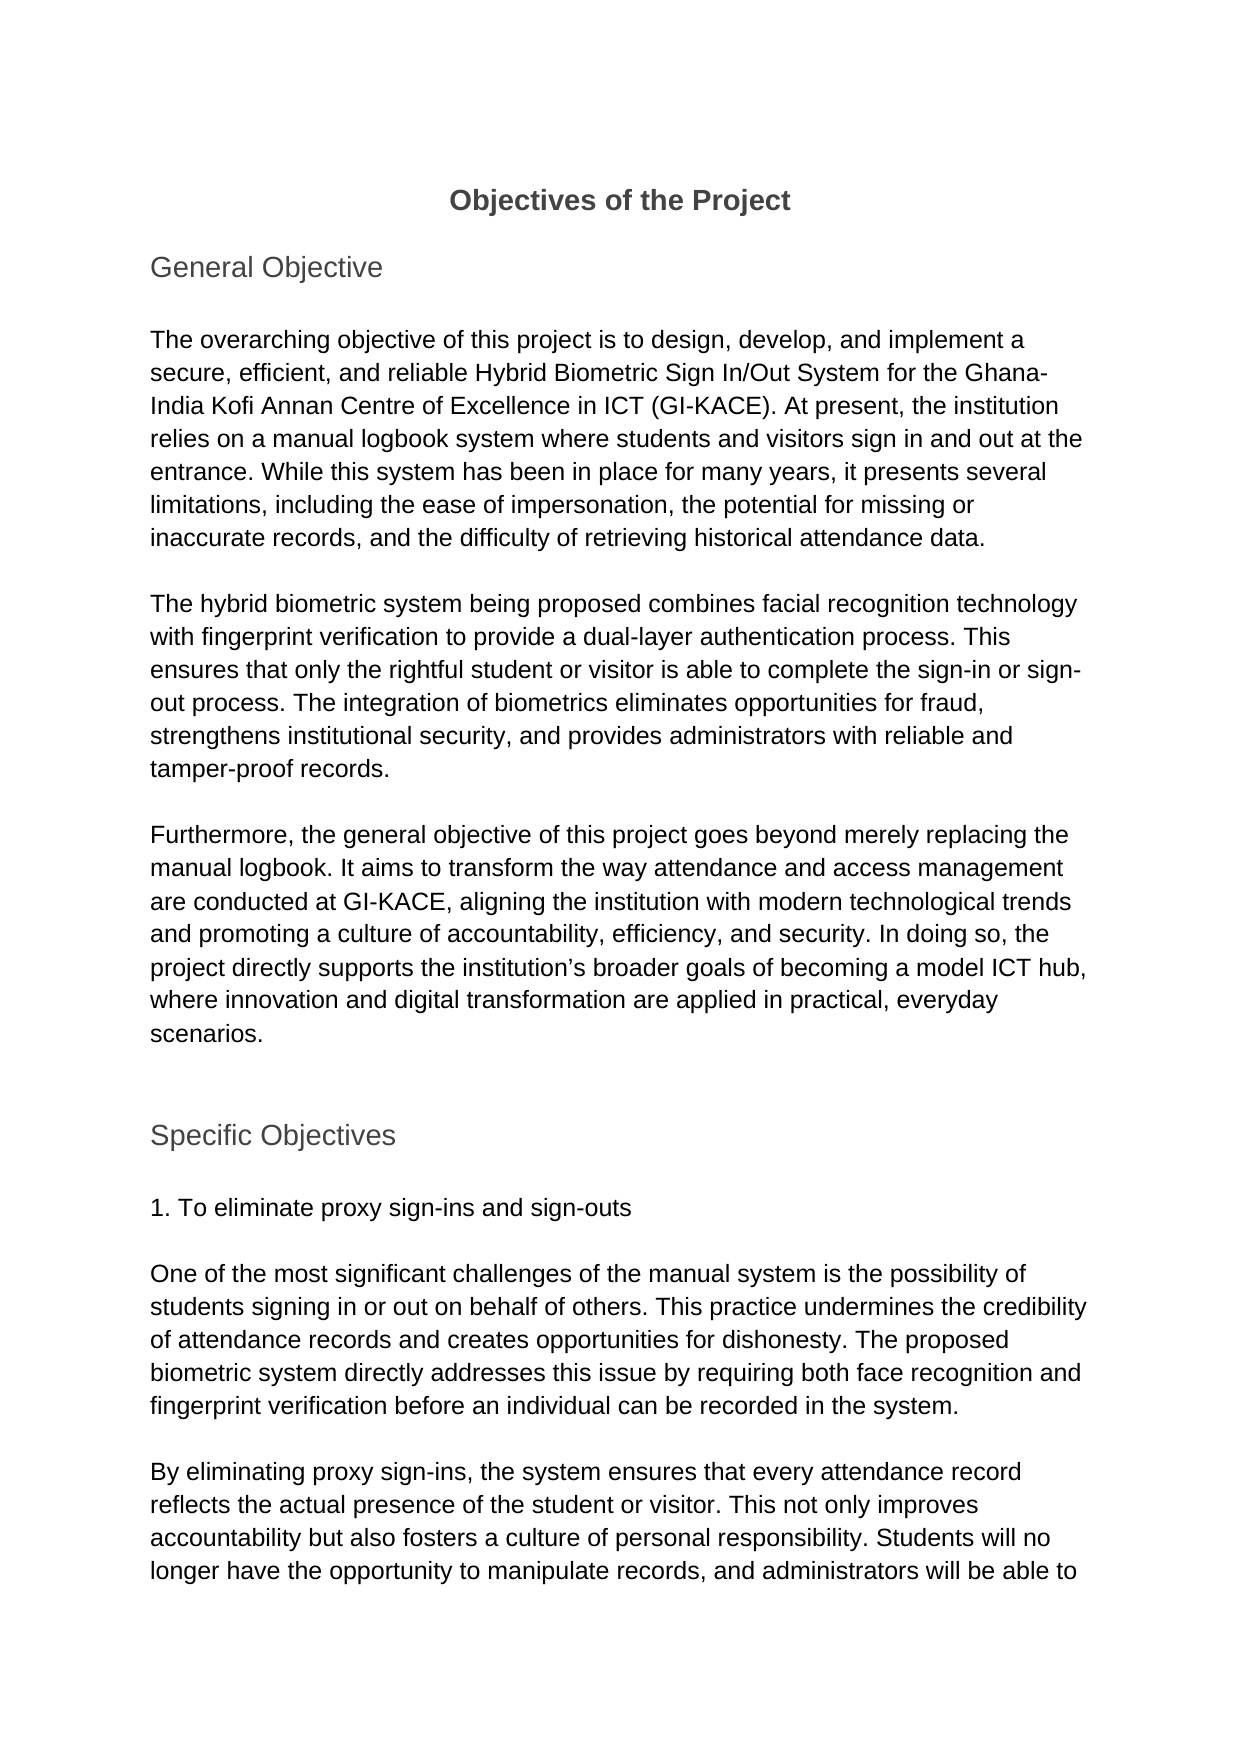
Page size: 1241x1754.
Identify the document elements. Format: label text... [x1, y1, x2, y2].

text The overarching objective of this project is to design, develop, and implement a secure, efficient, and reliable Hybrid Biometric Sign In/Out System for the Ghana-India Kofi Annan Centre of Excellence in ICT (GI-KACE). At present, the institution relies on a manual logbook system where students and visitors sign in and out at the entrance. While this system has been in place for many years, it presents several limitations, including the ease of impersonation, the potential for missing or inaccurate records, and the difficulty of retrieving historical attendance data. [150, 325, 1090, 552]
text The hybrid biometric system being proposed combines facial recognition technology with fingerprint verification to provide a dual-layer authentication process. This ensures that only the rightful student or visitor is able to complete the sign-in or sign-out process. The integration of biometrics eliminates opportunities for fraud, strengthens institutional security, and provides administrators with reliable and tamper-proof records. [150, 589, 1090, 783]
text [150, 1457, 1090, 1585]
text One of the most significant challenges of the manual system is the possibility of students signing in or out on behalf of others. This practice undermines the credibility of attendance records and creates opportunities for dishonesty. The proposed biometric system directly addresses this issue by requiring both face recognition and fingerprint verification before an individual can be recorded in the system. [150, 1259, 1090, 1420]
subtitle Objectives of the Project [150, 183, 1090, 217]
subtitle General Objective [150, 250, 1090, 284]
subtitle Specific Objectives [150, 1118, 1090, 1151]
text 1. To eliminate proxy sign-ins and sign-outs [150, 1193, 1090, 1222]
text Furthermore, the general objective of this project goes beyond merely replacing the manual logbook. It aims to transform the way attendance and access management are conducted at GI-KACE, aligning the institution with modern technological trends and promoting a culture of accountability, efficiency, and security. In doing so, the project directly supports the institution’s broader goals of becoming a model ICT hub, where innovation and digital transformation are applied in practical, everyday scenarios. [150, 820, 1090, 1047]
